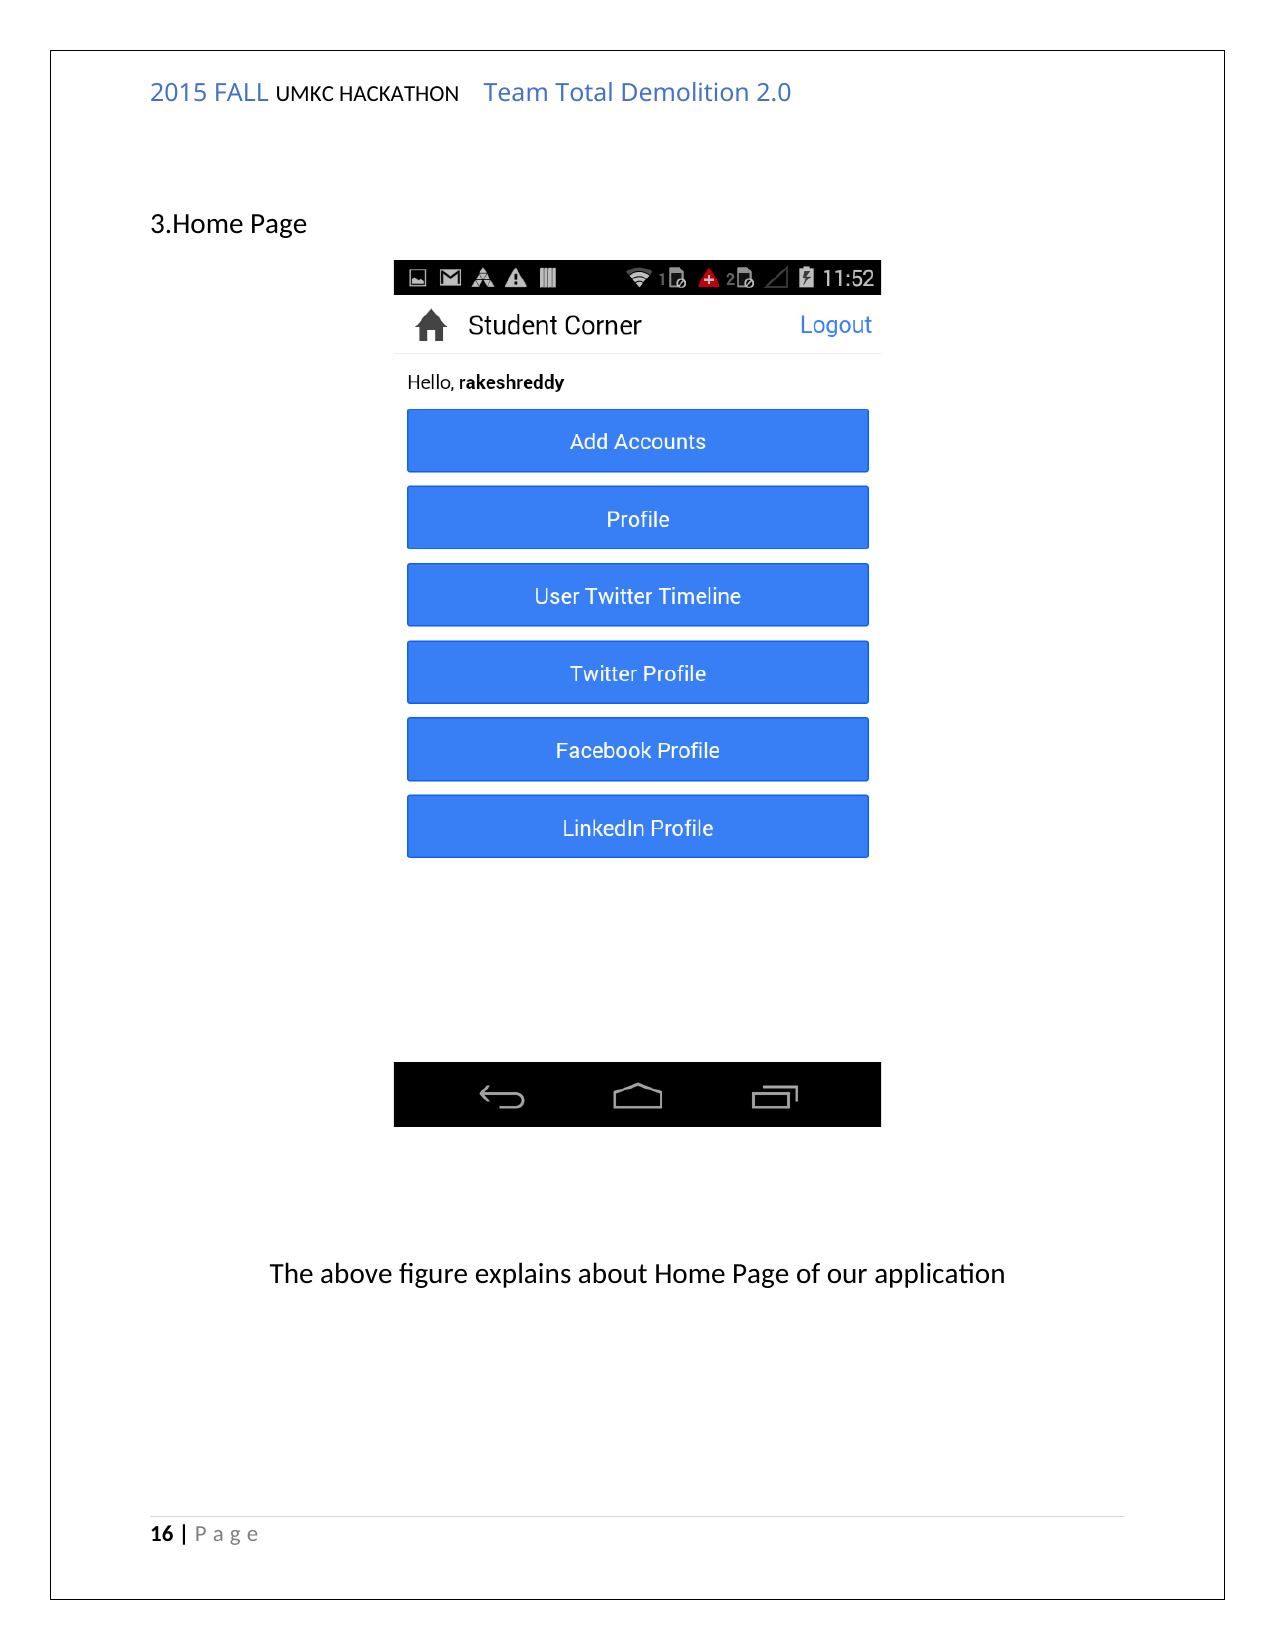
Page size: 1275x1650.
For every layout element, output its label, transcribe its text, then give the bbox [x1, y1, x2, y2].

text 3.Home Page [150, 205, 1125, 241]
picture [393, 260, 882, 1127]
text The above figure explains about Home Page of our application [150, 1255, 1125, 1291]
